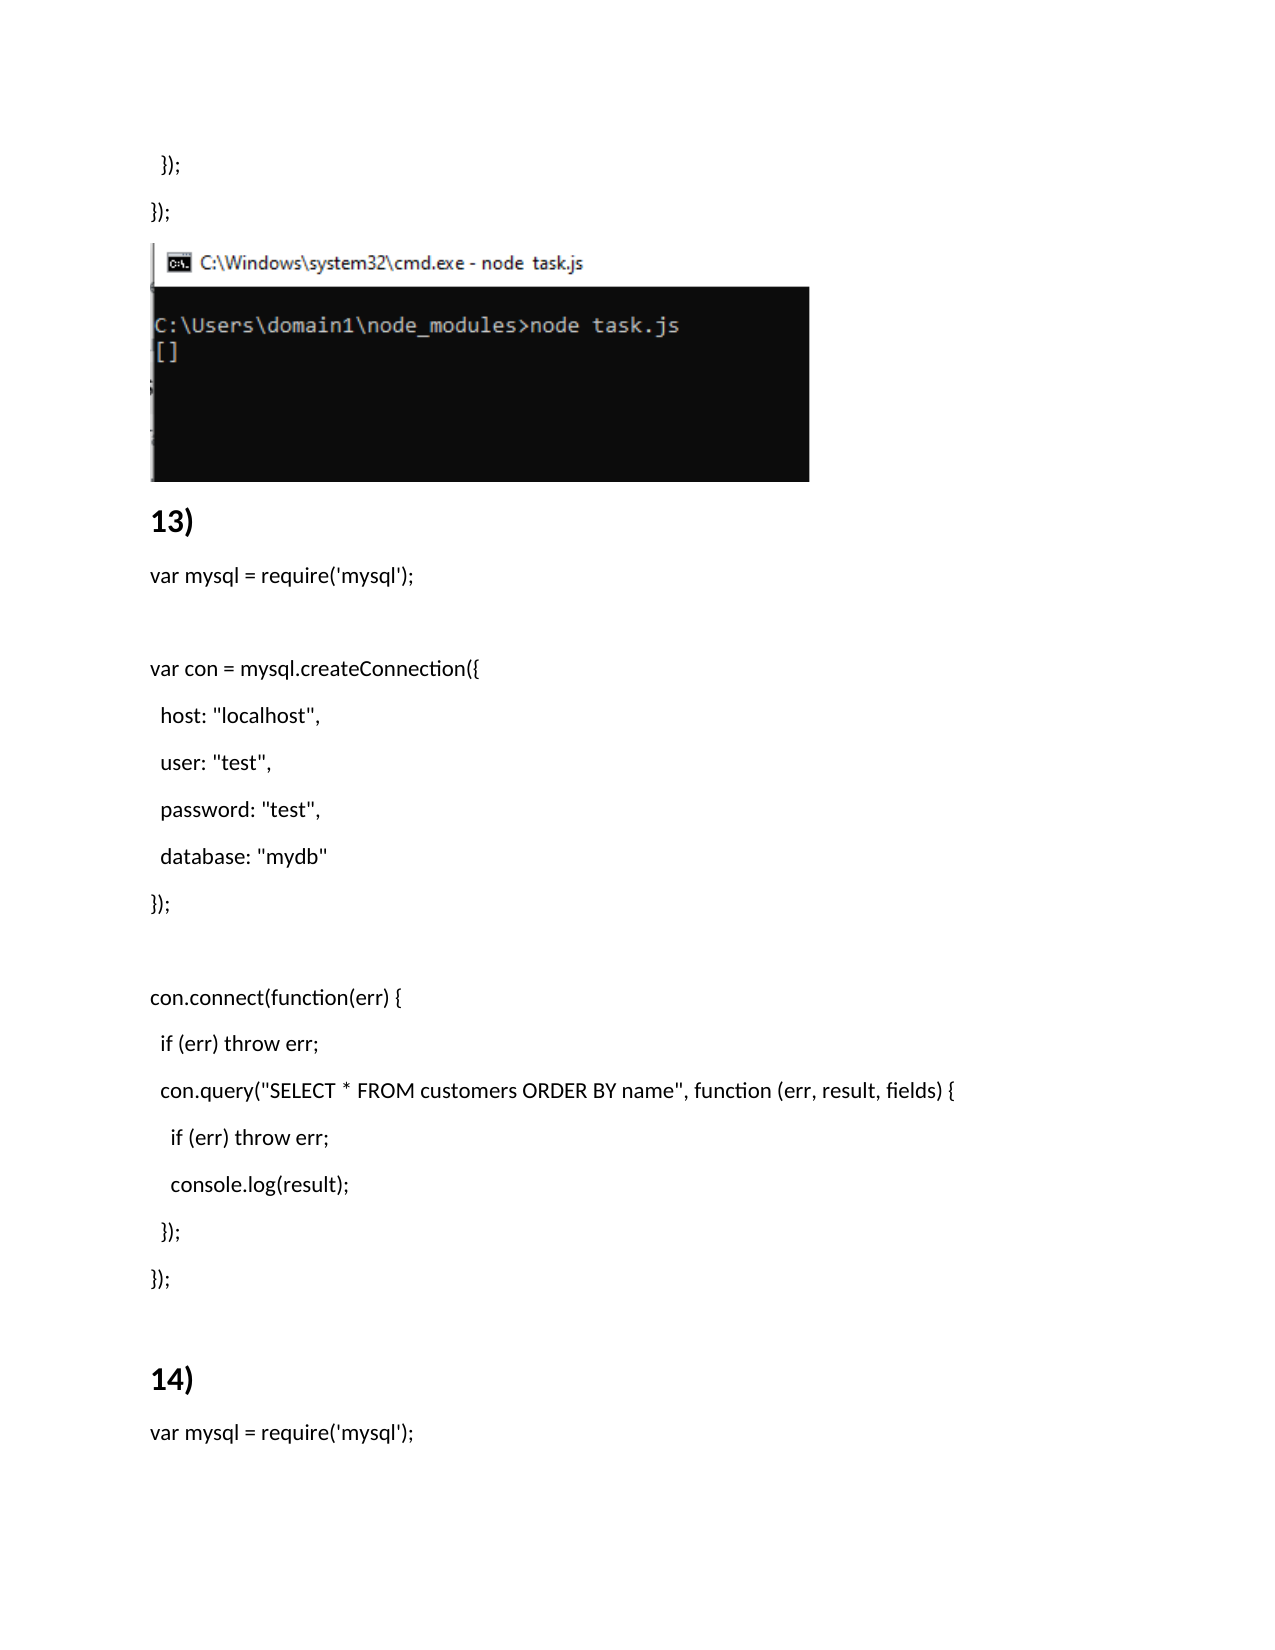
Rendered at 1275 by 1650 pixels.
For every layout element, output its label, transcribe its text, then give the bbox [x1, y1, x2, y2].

text con.query("SELECT * FROM customers ORDER BY name", function (err, result, fields) { [150, 1076, 1125, 1104]
text password: "test", [150, 795, 1125, 823]
text }); [150, 197, 1125, 225]
text if (err) throw err; [150, 1029, 1125, 1057]
text 13) [150, 500, 1125, 541]
text console.log(result); [150, 1170, 1125, 1198]
text database: "mydb" [150, 842, 1125, 870]
text user: "test", [150, 748, 1125, 776]
text }); [150, 1264, 1125, 1292]
text }); [150, 150, 1125, 178]
text host: "localhost", [150, 701, 1125, 729]
text var mysql = require('mysql'); [150, 1418, 1125, 1446]
text 14) [150, 1358, 1125, 1398]
text var con = mysql.createConnection({ [150, 654, 1125, 682]
text }); [150, 1217, 1125, 1245]
text if (err) throw err; [150, 1123, 1125, 1151]
picture [150, 243, 810, 482]
text }); [150, 889, 1125, 917]
text con.connect(function(err) { [150, 983, 1125, 1011]
text var mysql = require('mysql'); [150, 561, 1125, 589]
